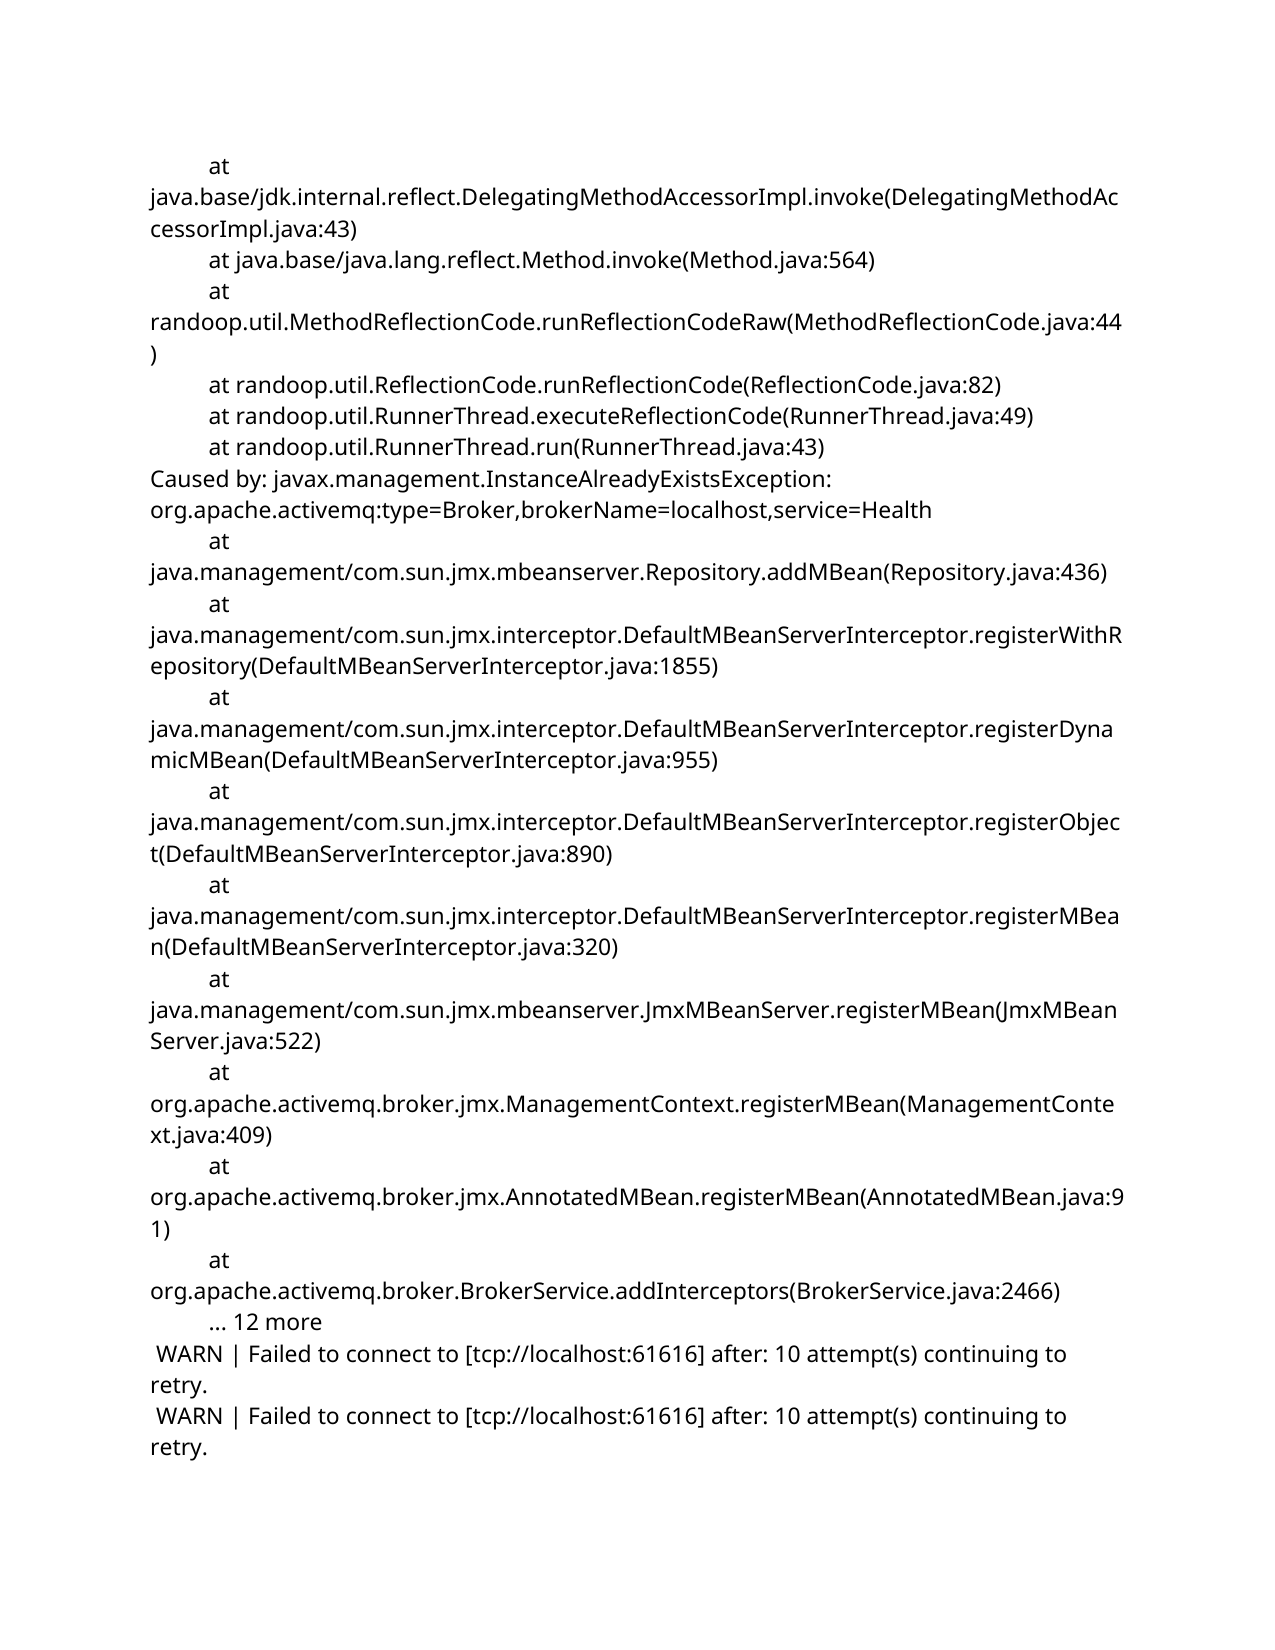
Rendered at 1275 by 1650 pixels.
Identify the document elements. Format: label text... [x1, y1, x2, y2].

text at org.apache.activemq.broker.jmx.ManagementContext.registerMBean(ManagementContext.java:409) [150, 1056, 1125, 1150]
text at java.management/com.sun.jmx.interceptor.DefaultMBeanServerInterceptor.registerMBean(DefaultMBeanServerInterceptor.java:320) [150, 869, 1125, 962]
text at java.base/java.lang.reflect.Method.invoke(Method.java:564) [150, 244, 1125, 275]
text at randoop.util.MethodReflectionCode.runReflectionCodeRaw(MethodReflectionCode.java:44) [150, 275, 1125, 369]
text at java.management/com.sun.jmx.mbeanserver.Repository.addMBean(Repository.java:436) [150, 525, 1125, 587]
text at java.management/com.sun.jmx.interceptor.DefaultMBeanServerInterceptor.registerWithRepository(DefaultMBeanServerInterceptor.java:1855) [150, 587, 1125, 681]
text Caused by: javax.management.InstanceAlreadyExistsException: org.apache.activemq:type=Broker,brokerName=localhost,service=Health [150, 462, 1125, 525]
text at java.management/com.sun.jmx.mbeanserver.JmxMBeanServer.registerMBean(JmxMBeanServer.java:522) [150, 962, 1125, 1056]
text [150, 1337, 1125, 1400]
text at randoop.util.RunnerThread.run(RunnerThread.java:43) [150, 431, 1125, 462]
text at java.management/com.sun.jmx.interceptor.DefaultMBeanServerInterceptor.registerObject(DefaultMBeanServerInterceptor.java:890) [150, 775, 1125, 869]
text at randoop.util.RunnerThread.executeReflectionCode(RunnerThread.java:49) [150, 400, 1125, 431]
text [150, 1400, 1125, 1462]
text ... 12 more [150, 1306, 1125, 1337]
text at java.management/com.sun.jmx.interceptor.DefaultMBeanServerInterceptor.registerDynamicMBean(DefaultMBeanServerInterceptor.java:955) [150, 681, 1125, 775]
text at randoop.util.ReflectionCode.runReflectionCode(ReflectionCode.java:82) [150, 369, 1125, 400]
text at org.apache.activemq.broker.jmx.AnnotatedMBean.registerMBean(AnnotatedMBean.java:91) [150, 1150, 1125, 1244]
text at java.base/jdk.internal.reflect.DelegatingMethodAccessorImpl.invoke(DelegatingMethodAccessorImpl.java:43) [150, 150, 1125, 244]
text at org.apache.activemq.broker.BrokerService.addInterceptors(BrokerService.java:2466) [150, 1244, 1125, 1306]
